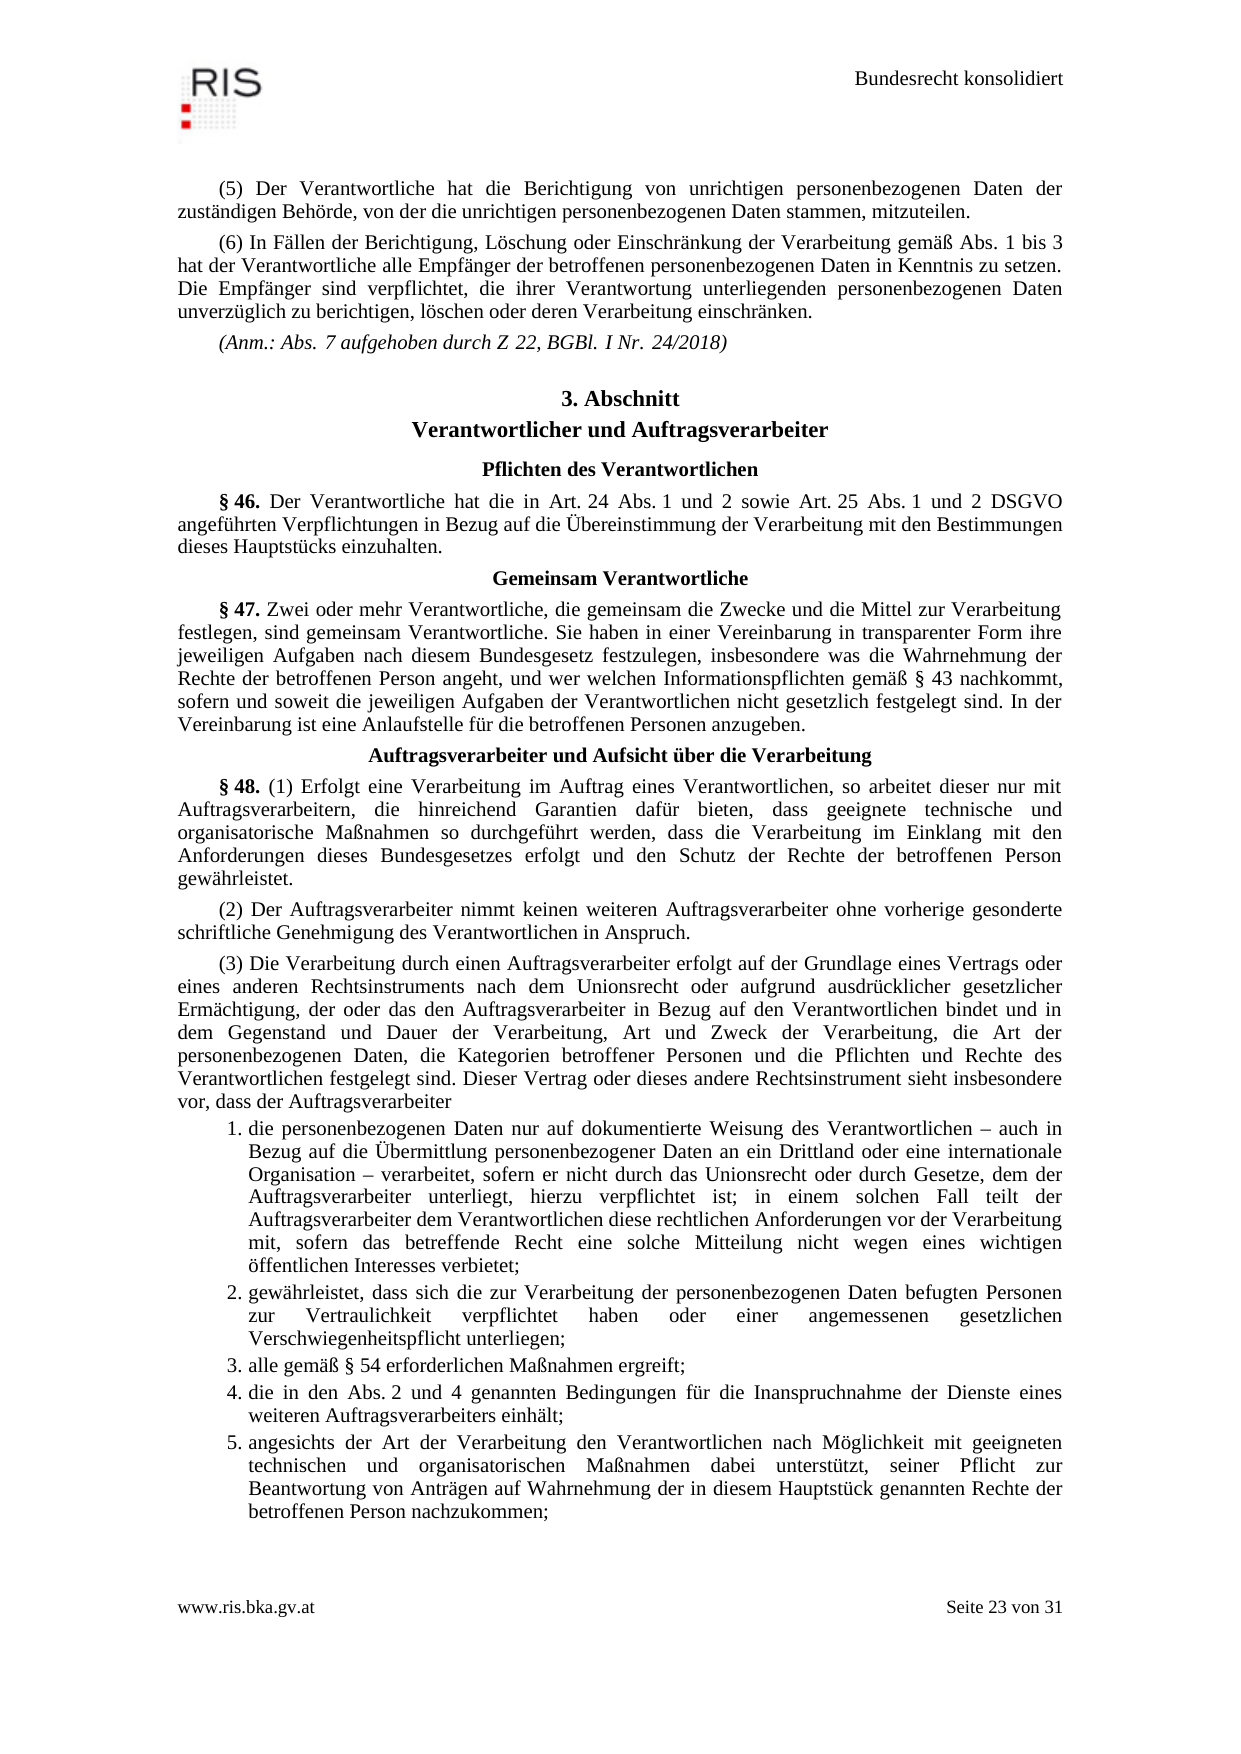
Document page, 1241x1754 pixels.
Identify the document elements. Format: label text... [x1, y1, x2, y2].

text 1. die personenbezogenen Daten nur auf dokumentierte Weisung des Verantwortlichen – auch in Bezug auf die Übermittlung personenbezogener Daten an ein Drittland oder eine internationale Organisation – verarbeitet, sofern er nicht durch das Unionsrecht oder durch Gesetze, dem der Auftragsverarbeiter unterliegt, hierzu verpflichtet ist; in einem solchen Fall teilt der Auftragsverarbeiter dem Verantwortlichen diese rechtlichen Anforderungen vor der Verarbeitung mit, sofern das betreffende Recht eine solche Mitteilung nicht wegen eines wichtigen öffentlichen Interesses verbietet; [177, 1117, 1063, 1277]
text 2. gewährleistet, dass sich die zur Verarbeitung der personenbezogenen Daten befugten Personen zur Vertraulichkeit verpflichtet haben oder einer angemessenen gesetzlichen Verschwiegenheitspflicht unterliegen; [177, 1281, 1063, 1350]
text (5) Der Verantwortliche hat die Berichtigung von unrichtigen personenbezogenen Daten der zuständigen Behörde, von der die unrichtigen personenbezogenen Daten stammen, mitzuteilen. [177, 177, 1063, 223]
text (Anm.: Abs. 7 aufgehoben durch Z 22, BGBl. I Nr. 24/2018) [177, 331, 1063, 354]
text Pflichten des Verantwortlichen [177, 458, 1063, 481]
text Auftragsverarbeiter und Aufsicht über die Verarbeitung [177, 744, 1063, 767]
text 4. die in den Abs. 2 und 4 genannten Bedingungen für die Inanspruchnahme der Dienste eines weiteren Auftragsverarbeiters einhält; [177, 1381, 1063, 1427]
picture [177, 57, 264, 144]
text § 47. Zwei oder mehr Verantwortliche, die gemeinsam die Zwecke und die Mittel zur Verarbeitung festlegen, sind gemeinsam Verantwortliche. Sie haben in einer Vereinbarung in transparenter Form ihre jeweiligen Aufgaben nach diesem Bundesgesetz festzulegen, insbesondere was die Wahrnehmung der Rechte der betroffenen Person angeht, und wer welchen Informationspflichten gemäß § 43 nachkommt, sofern und soweit die jeweiligen Aufgaben der Verantwortlichen nicht gesetzlich festgelegt sind. In der Vereinbarung ist eine Anlaufstelle für die betroffenen Personen anzugeben. [177, 598, 1063, 736]
text Gemeinsam Verantwortliche [177, 567, 1063, 590]
text Verantwortlicher und Auftragsverarbeiter [177, 419, 1063, 442]
text § 48. (1) Erfolgt eine Verarbeitung im Auftrag eines Verantwortlichen, so arbeitet dieser nur mit Auftragsverarbeitern, die hinreichend Garantien dafür bieten, dass geeignete technische und organisatorische Maßnahmen so durchgeführt werden, dass die Verarbeitung im Einklang mit den Anforderungen dieses Bundesgesetzes erfolgt und den Schutz der Rechte der betroffenen Person gewährleistet. [177, 775, 1063, 890]
text 3. alle gemäß § 54 erforderlichen Maßnahmen ergreift; [177, 1354, 1063, 1377]
text (2) Der Auftragsverarbeiter nimmt keinen weiteren Auftragsverarbeiter ohne vorherige gesonderte schriftliche Genehmigung des Verantwortlichen in Anspruch. [177, 898, 1063, 944]
text (3) Die Verarbeitung durch einen Auftragsverarbeiter erfolgt auf der Grundlage eines Vertrags oder eines anderen Rechtsinstruments nach dem Unionsrecht oder aufgrund ausdrücklicher gesetzlicher Ermächtigung, der oder das den Auftragsverarbeiter in Bezug auf den Verantwortlichen bindet und in dem Gegenstand und Dauer der Verarbeitung, Art und Zweck der Verarbeitung, die Art der personenbezogenen Daten, die Kategorien betroffener Personen und die Pflichten und Rechte des Verantwortlichen festgelegt sind. Dieser Vertrag oder dieses andere Rechtsinstrument sieht insbesondere vor, dass der Auftragsverarbeiter [177, 952, 1063, 1113]
text (6) In Fällen der Berichtigung, Löschung oder Einschränkung der Verarbeitung gemäß Abs. 1 bis 3 hat der Verantwortliche alle Empfänger der betroffenen personenbezogenen Daten in Kenntnis zu setzen. Die Empfänger sind verpflichtet, die ihrer Verantwortung unterliegenden personenbezogenen Daten unverzüglich zu berichtigen, löschen oder deren Verarbeitung einschränken. [177, 231, 1063, 323]
text 5. angesichts der Art der Verarbeitung den Verantwortlichen nach Möglichkeit mit geeigneten technischen und organisatorischen Maßnahmen dabei unterstützt, seiner Pflicht zur Beantwortung von Anträgen auf Wahrnehmung der in diesem Hauptstück genannten Rechte der betroffenen Person nachzukommen; [177, 1431, 1063, 1523]
text § 46. Der Verantwortliche hat die in Art. 24 Abs. 1 und 2 sowie Art. 25 Abs. 1 und 2 DSGVO angeführten Verpflichtungen in Bezug auf die Übereinstimmung der Verarbeitung mit den Bestimmungen dieses Hauptstücks einzuhalten. [177, 490, 1063, 558]
text 3. Abschnitt [177, 388, 1063, 411]
